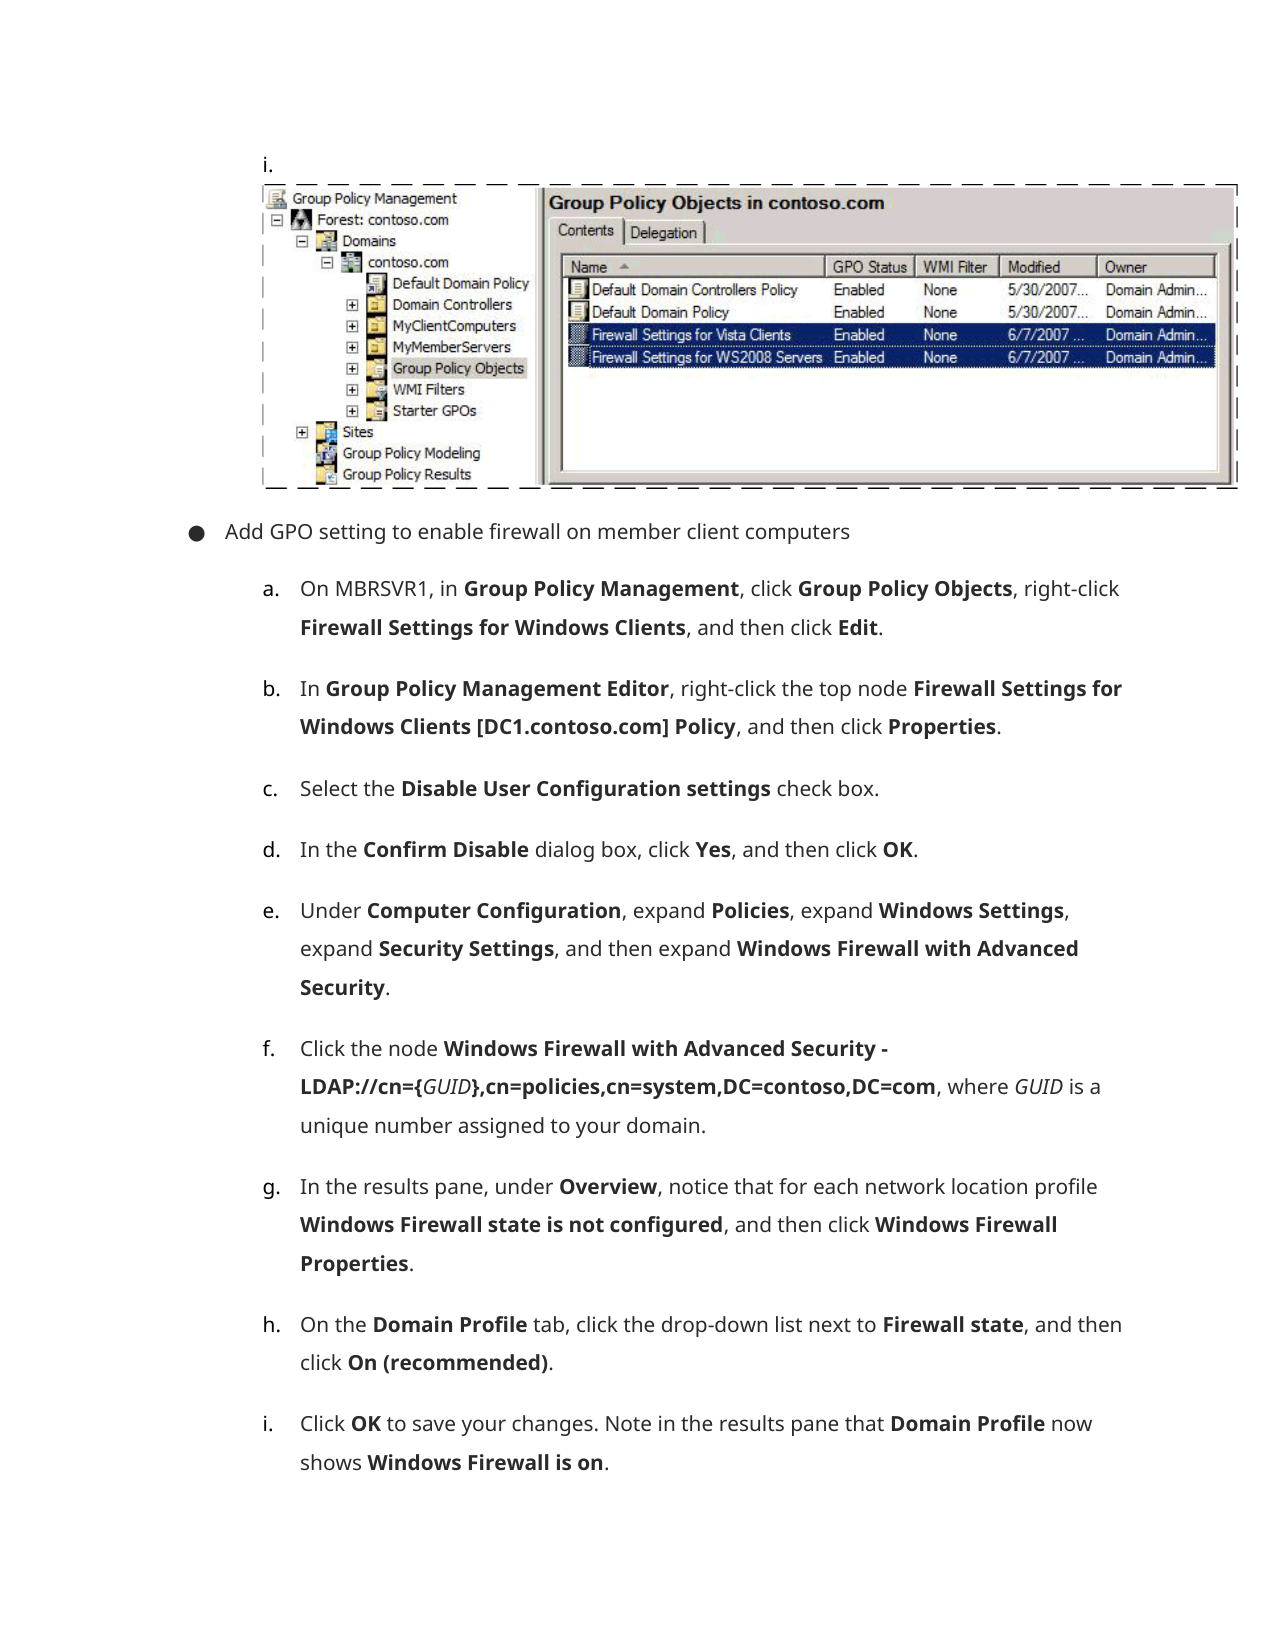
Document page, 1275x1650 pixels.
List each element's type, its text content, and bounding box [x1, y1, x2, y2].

list On the Domain Profile tab, click the drop-down list next to Firewall state, and then click On (recommended). [262, 1310, 1125, 1400]
list Under Computer Configuration, expand Policies, expand Windows Settings, expand Security Settings, and then expand Windows Firewall with Advanced Security. [262, 896, 1125, 1024]
list Click the node Windows Firewall with Advanced Security - LDAP://cn={GUID},cn=policies,cn=system,DC=contoso,DC=com, where GUID is a unique number assigned to your domain. [262, 1034, 1125, 1162]
list In the Confirm Disable dialog box, click Yes, and then click OK. [262, 835, 1125, 886]
picture [262, 184, 1238, 489]
list In the results pane, under Overview, notice that for each network location profile Windows Firewall state is not configured, and then click Windows Firewall Properties. [262, 1172, 1125, 1300]
list In Group Policy Management Editor, right-click the top node Firewall Settings for Windows Clients [DC1.contoso.com] Policy, and then click Properties. [262, 674, 1125, 764]
list Select the Disable User Configuration settings check box. [262, 774, 1125, 825]
list Add GPO setting to enable firewall on member client computers [187, 517, 1125, 568]
list Click OK to save your changes. Note in the results pane that Domain Profile now shows Windows Firewall is on. [262, 1409, 1125, 1499]
list On MBRSVR1, in Group Policy Management, click Group Policy Objects, right-click Firewall Settings for Windows Clients, and then click Edit. [262, 574, 1125, 664]
